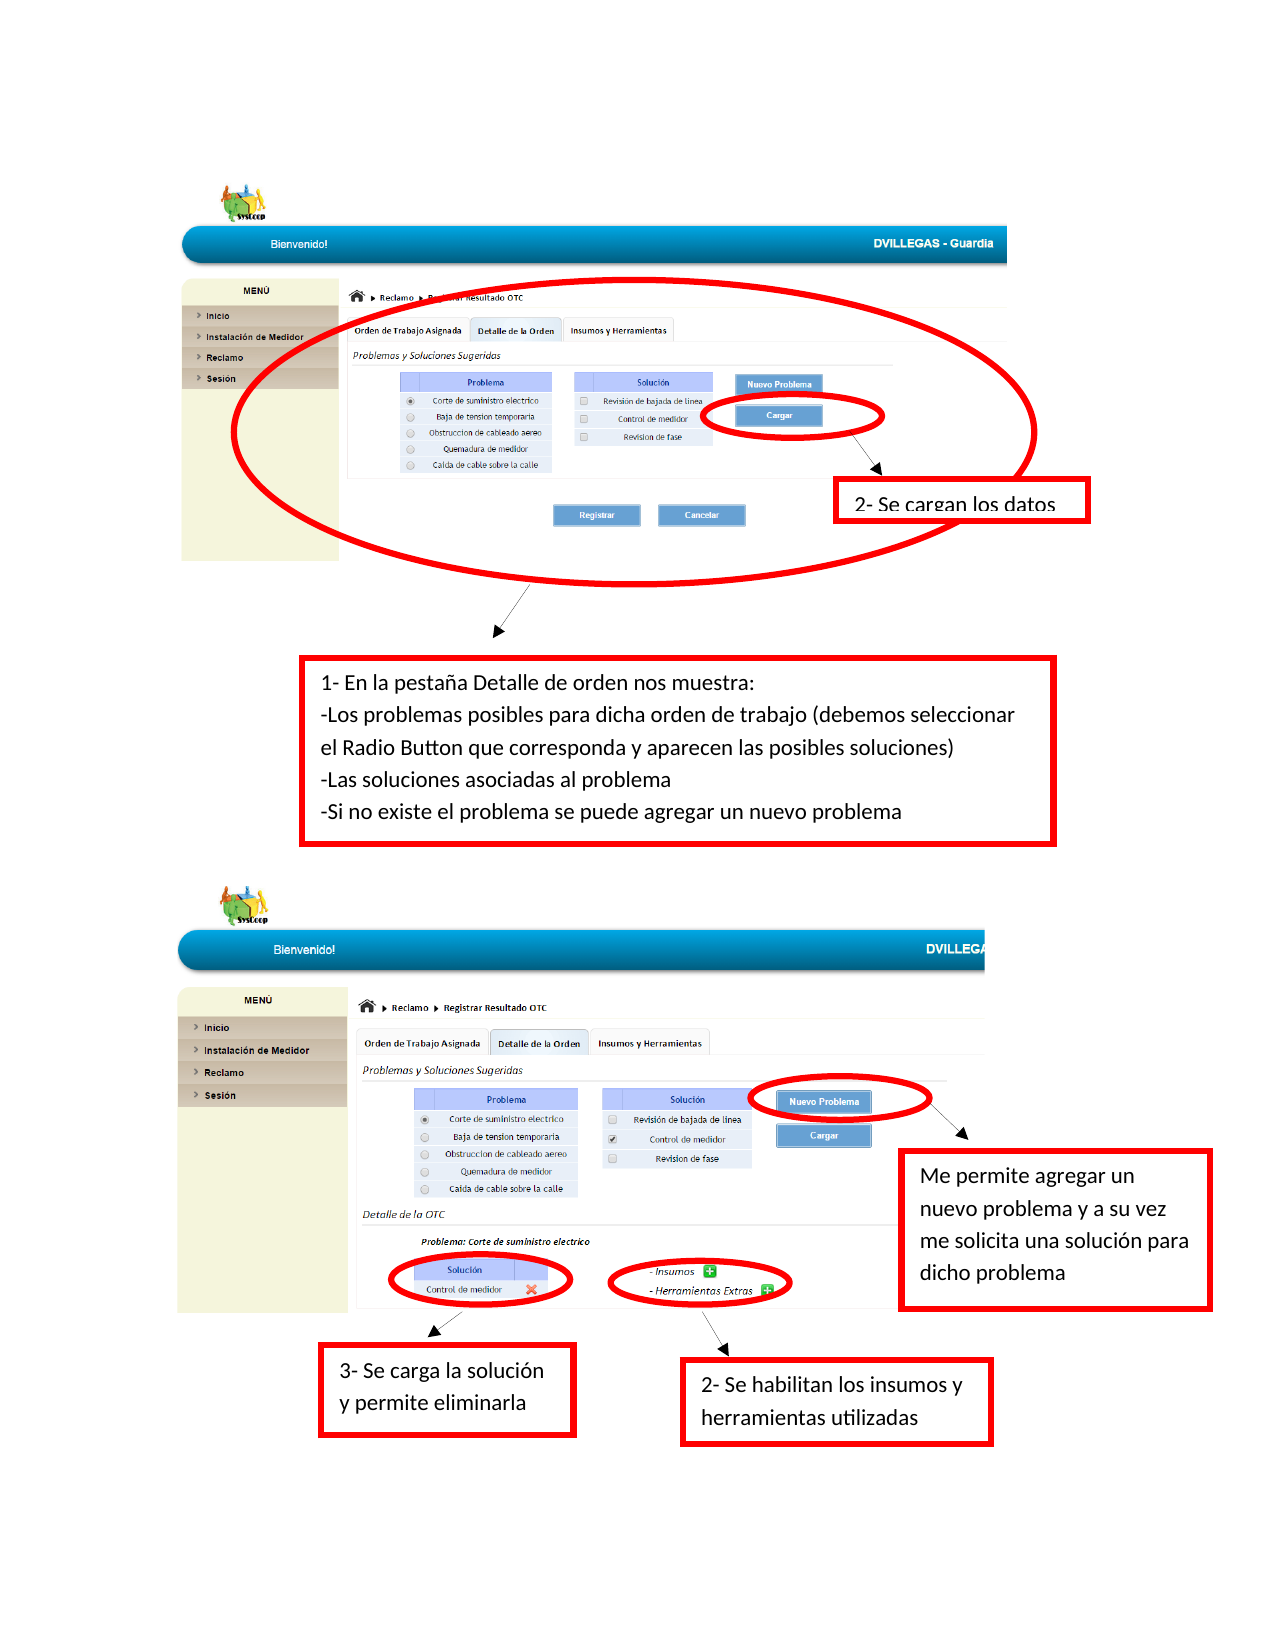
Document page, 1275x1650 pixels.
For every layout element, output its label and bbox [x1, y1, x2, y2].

picture [964, 241, 971, 247]
picture [177, 952, 985, 1313]
picture [238, 284, 1007, 561]
picture [982, 240, 992, 247]
picture [177, 179, 1007, 561]
picture [276, 241, 288, 247]
picture [945, 945, 970, 953]
picture [177, 886, 985, 949]
picture [888, 240, 914, 247]
picture [927, 945, 932, 953]
picture [707, 398, 878, 434]
picture [864, 524, 1007, 561]
